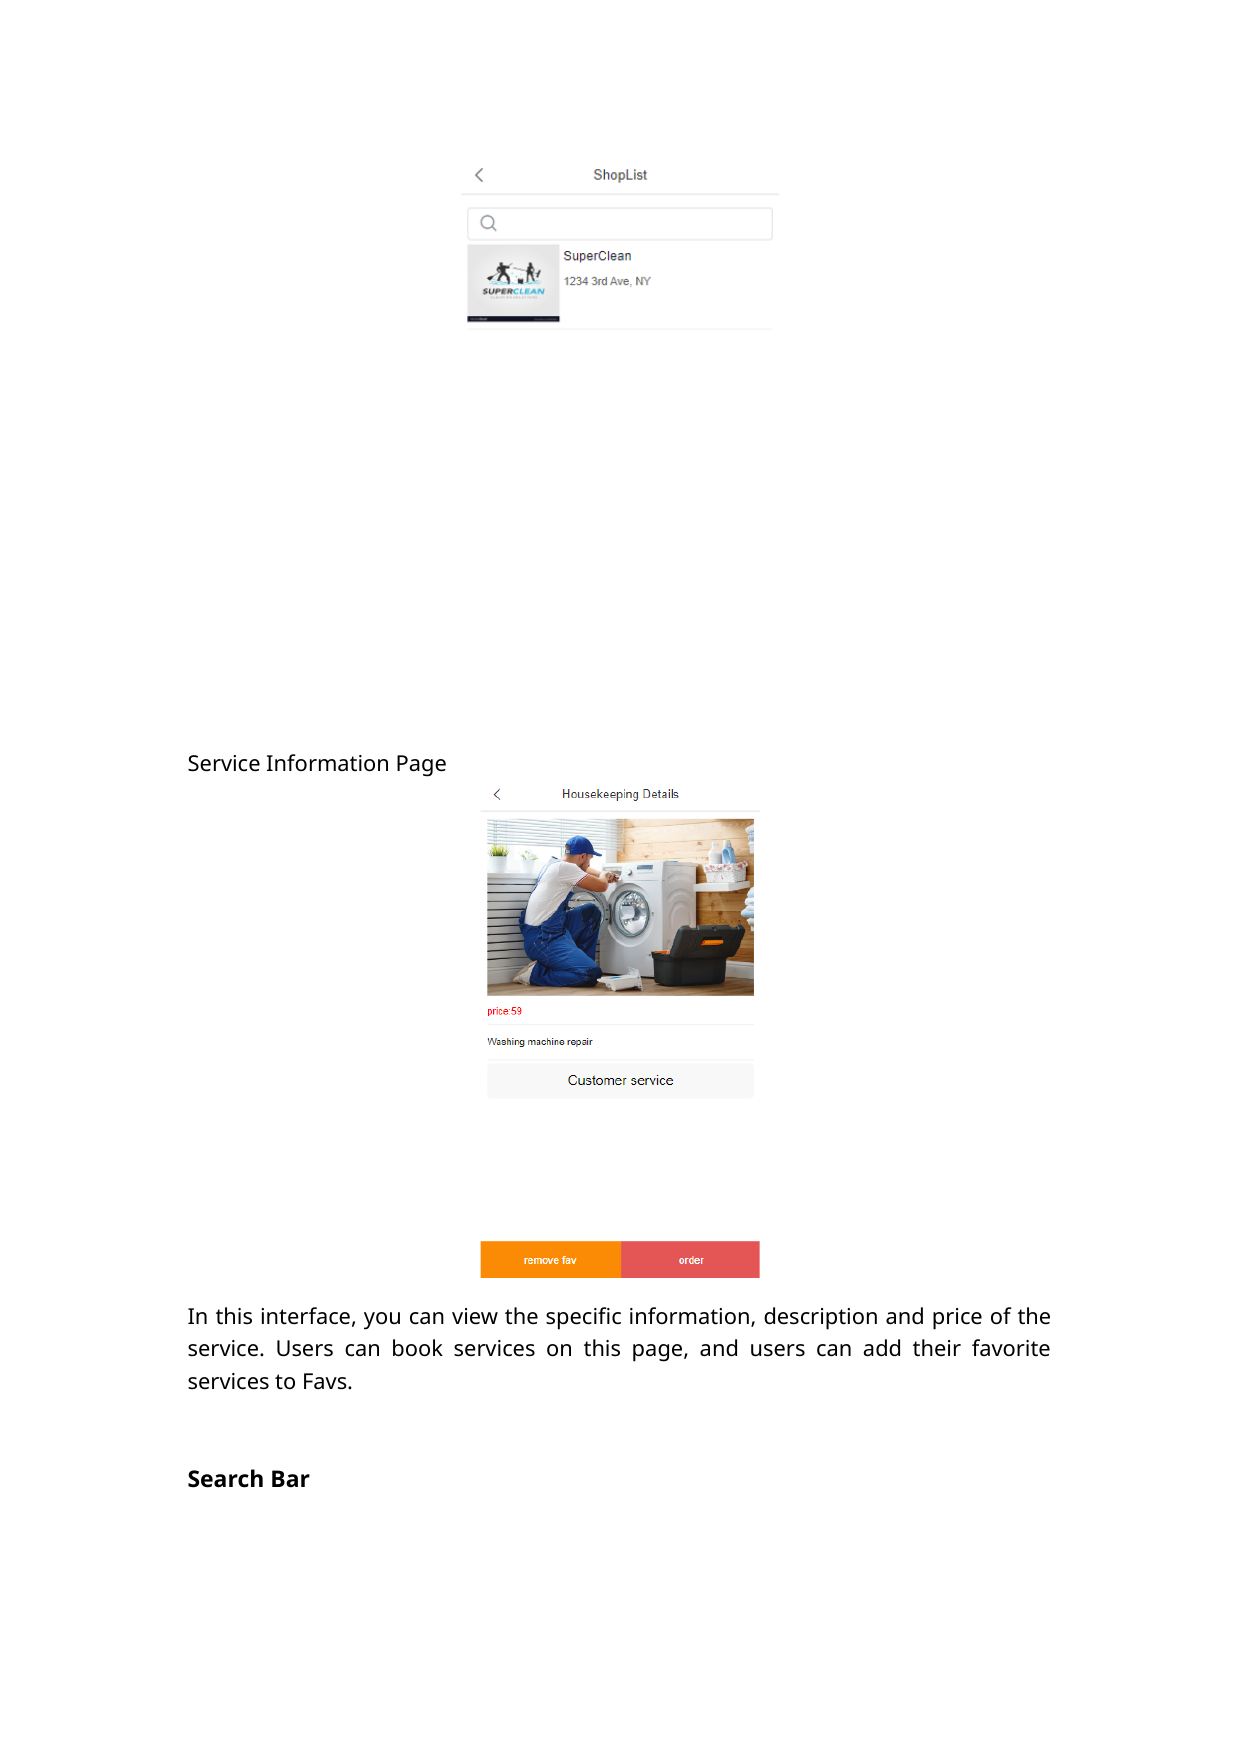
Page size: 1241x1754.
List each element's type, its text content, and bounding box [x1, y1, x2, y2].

picture [480, 779, 760, 1278]
text In this interface, you can view the specific information, description and price of the service. Users can book services on this page, and users can add their favorite services to Favs. [187, 1299, 1053, 1397]
text Search Bar [187, 1462, 1053, 1494]
text Service Information Page [187, 747, 1053, 779]
picture [460, 162, 780, 727]
